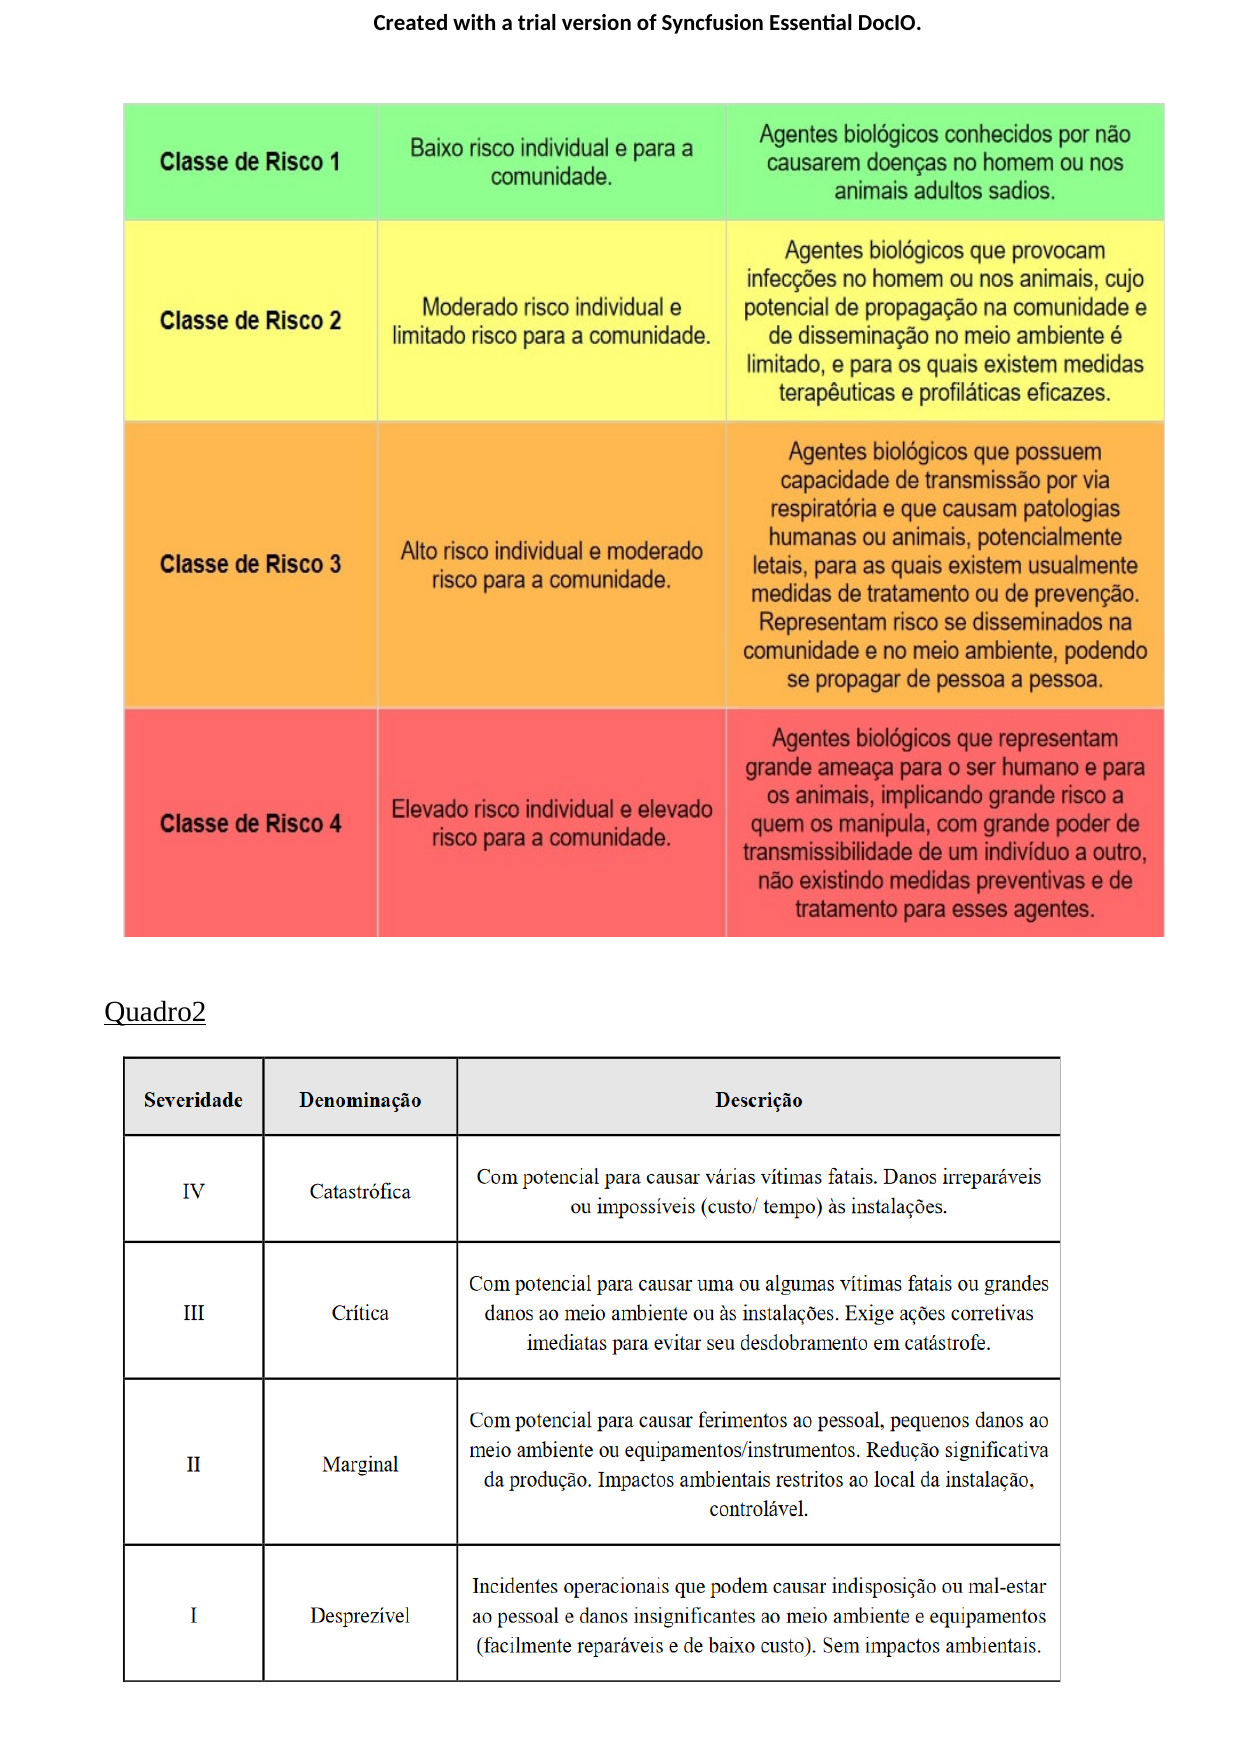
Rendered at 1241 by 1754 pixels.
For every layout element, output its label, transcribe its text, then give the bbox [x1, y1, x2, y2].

picture [123, 1056, 1061, 1682]
text Quadro2 [104, 994, 1198, 1028]
picture [123, 103, 1165, 937]
